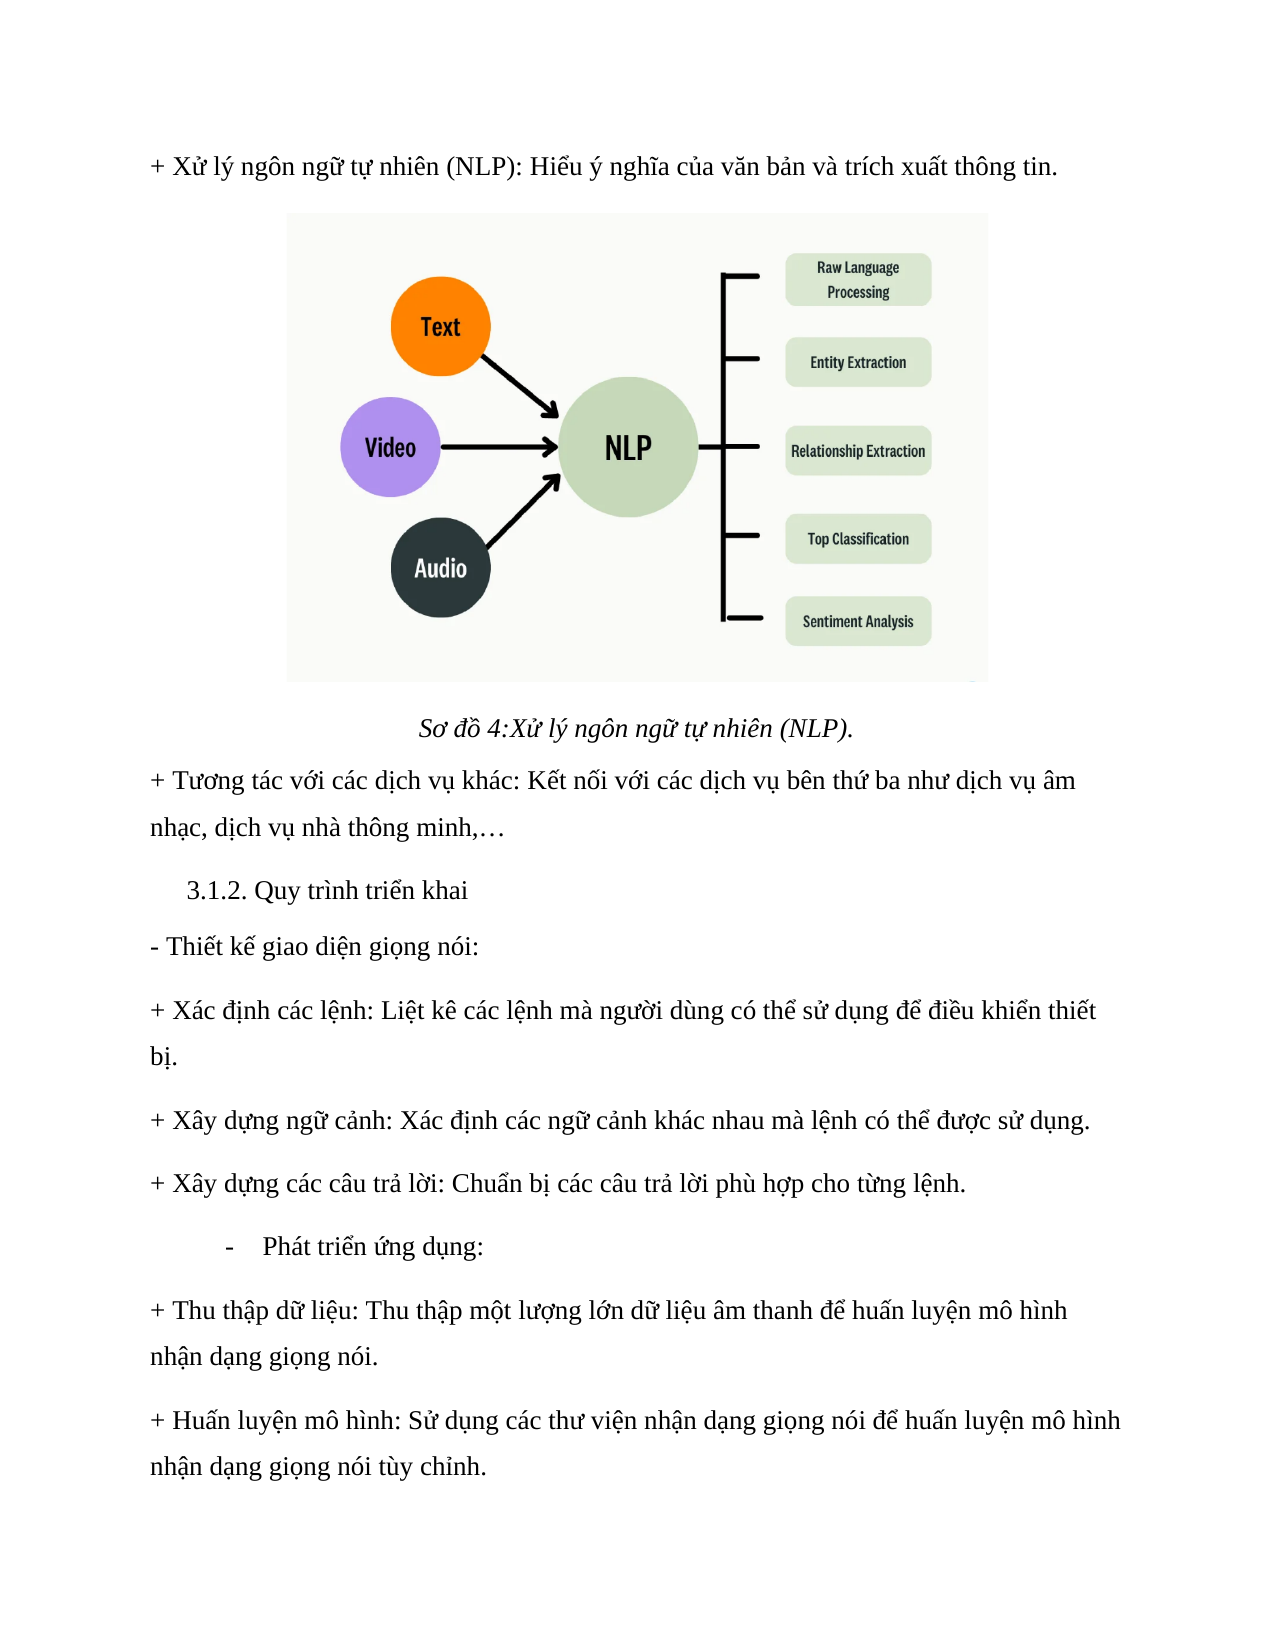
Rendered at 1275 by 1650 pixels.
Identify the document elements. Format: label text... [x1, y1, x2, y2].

text Sơ đồ 4:Xử lý ngôn ngữ tự nhiên (NLP). [150, 712, 1125, 743]
subtitle 3.1.2. Quy trình triển khai [150, 874, 1125, 905]
text + Tương tác với các dịch vụ khác: Kết nối với các dịch vụ bên thứ ba như dịch vụ âm nhạc, dịch vụ nhà thông minh,… [150, 764, 1125, 842]
text + Huấn luyện mô hình: Sử dụng các thư viện nhận dạng giọng nói để huấn luyện mô hình nhận dạng giọng nói tùy chỉnh. [150, 1404, 1125, 1482]
text + Xây dựng ngữ cảnh: Xác định các ngữ cảnh khác nhau mà lệnh có thể được sử dụng. [150, 1104, 1125, 1135]
text + Thu thập dữ liệu: Thu thập một lượng lớn dữ liệu âm thanh để huấn luyện mô hình nhận dạng giọng nói. [150, 1294, 1125, 1372]
text + Xử lý ngôn ngữ tự nhiên (NLP): Hiểu ý nghĩa của văn bản và trích xuất thông tin. [150, 150, 1125, 181]
text - Thiết kế giao diện giọng nói: [150, 930, 1125, 962]
text + Xác định các lệnh: Liệt kê các lệnh mà người dùng có thể sử dụng để điều khiển thiết bị. [150, 994, 1125, 1072]
picture [286, 213, 989, 682]
list Phát triển ứng dụng: [225, 1230, 1125, 1262]
text + Xây dựng các câu trả lời: Chuẩn bị các câu trả lời phù hợp cho từng lệnh. [150, 1167, 1125, 1198]
